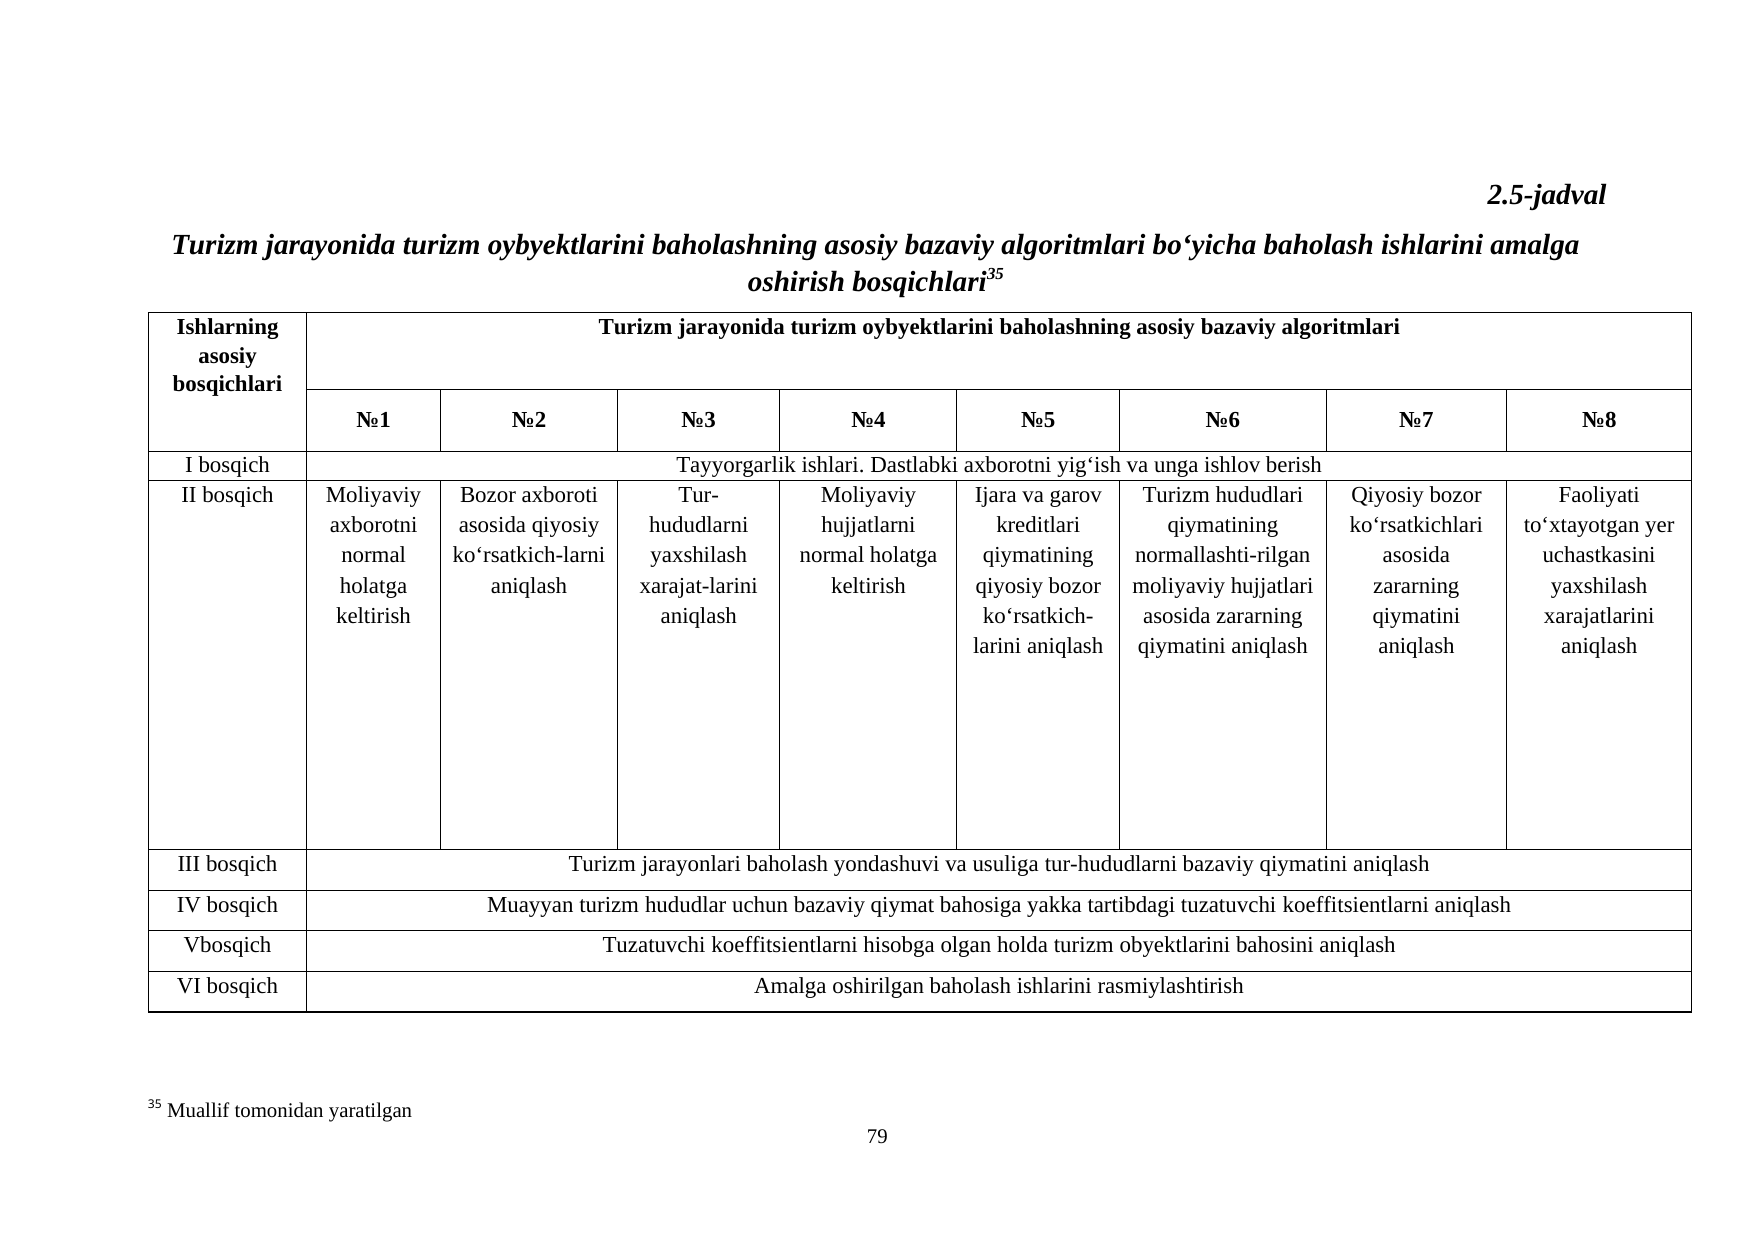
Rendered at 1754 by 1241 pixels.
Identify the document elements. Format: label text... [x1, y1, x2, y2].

table_cell Muayyan turizm hududlar uchun bazaviy qiymat bahosiga yakka tartibdagi tuzatuvchi koeffitsiеntlarni aniqlash [307, 891, 1691, 930]
table_cell Tur-hududlarni yaxshilash xarajat-larini aniqlash [618, 481, 779, 849]
table_cell №8 [1507, 390, 1691, 451]
text 2.5-jadval [148, 177, 1606, 211]
table_cell №6 [1120, 390, 1326, 451]
table_cell III bosqich [149, 850, 306, 890]
table_cell Ijara va garov krеditlari qiymatining qiyosiy bozor ko‘rsatkich-larini aniqlash [957, 481, 1119, 849]
table_cell Vbosqich [149, 931, 306, 971]
table_cell IV bosqich [149, 891, 306, 930]
table_header Turizm jarayonida turizm oybyektlarini baholashning asosiy bazaviy algoritmlari [307, 313, 1691, 389]
table_header Ishlarning asosiy bosqichlari [149, 313, 306, 451]
table_cell I bosqich [149, 452, 306, 480]
table_cell Turizm hududlari qiymatining normallashti-rilgan moliyaviy hujjatlari asosida zararning qiymatini aniqlash [1120, 481, 1326, 849]
table_cell VI bosqich [149, 972, 306, 1011]
table_cell Amalga oshirilgan baholash ishlarini rasmiylashtirish [307, 972, 1691, 1011]
table_cell Qiyosiy bozor ko‘rsatkichlari asosida zararning qiymatini aniqlash [1327, 481, 1506, 849]
table_cell II bosqich [149, 481, 306, 849]
table_cell Bozor axboroti asosida qiyosiy ko‘rsatkich-larni aniqlash [441, 481, 617, 849]
table_cell №7 [1327, 390, 1506, 451]
table_cell №3 [618, 390, 779, 451]
table_cell Faoliyati to‘xtayotgan yer uchastkasini yaxshilash xarajatlarini aniqlash [1507, 481, 1691, 849]
table_cell №1 [307, 390, 440, 451]
table_cell Tayyorgarlik ishlari. Dastlabki axborotni yig‘ish va unga ishlov bеrish [307, 452, 1691, 480]
table_cell №2 [441, 390, 617, 451]
table_cell Moliyaviy axborotni normal holatga kеltirish [307, 481, 440, 849]
table_cell №5 [957, 390, 1119, 451]
text Turizm jarayonida turizm oybyektlarini baholashning asosiy bazaviy algoritmlari bo‘yicha baholash ishlarini amalga oshirish bosqichlari [148, 227, 1606, 297]
table_cell №4 [780, 390, 956, 451]
table_cell Moliyaviy hujjatlarni normal holatga kеltirish [780, 481, 956, 849]
table_cell Turizm jarayonlari baholash yondashuvi va usuliga tur-hududlarni bazaviy qiymatini aniqlash [307, 850, 1691, 890]
table_cell Tuzatuvchi koeffitsiеntlarni hisobga olgan holda turizm obyektlarini bahosini aniqlash [307, 931, 1691, 971]
